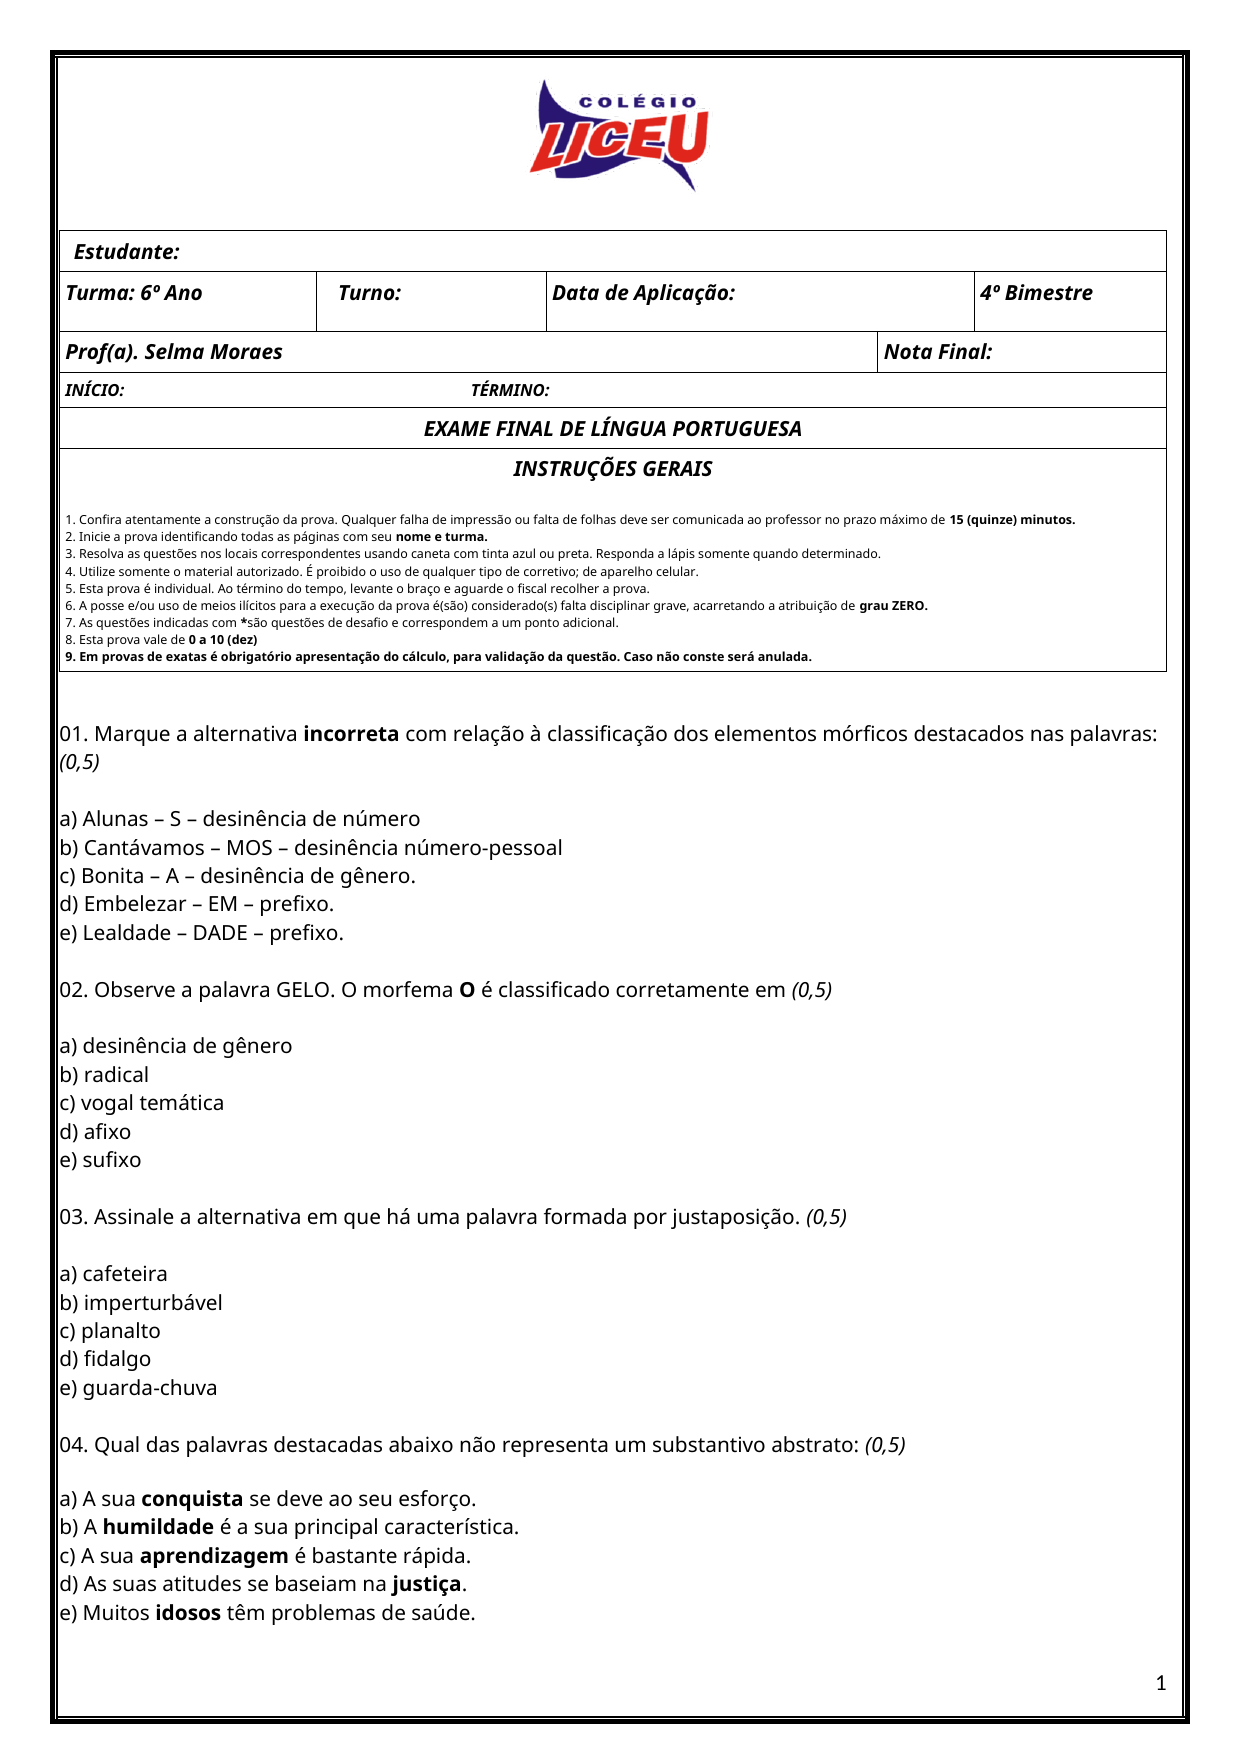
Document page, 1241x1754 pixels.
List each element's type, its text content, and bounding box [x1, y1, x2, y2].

table_cell Turno: [317, 272, 546, 331]
text 03. Assinale a alternativa em que há uma palavra formada por justaposição. (0,5) [59, 1202, 1167, 1231]
text b) Cantávamos – MOS – desinência número-pessoal [59, 833, 1167, 861]
text a) cafeteira [59, 1259, 1167, 1288]
table_cell Data de Aplicação: [547, 272, 974, 331]
text c) Bonita – A – desinência de gênero. [59, 861, 1167, 889]
text a) desinência de gênero [59, 1032, 1167, 1060]
text a) A sua conquista se deve ao seu esforço. b) A humildade é a sua principal característica. c) A sua aprendizagem é bastante rápida. d) As suas atitudes se baseiam na justiça. e) Muitos idosos têm problemas de saúde. [59, 1484, 1167, 1626]
text a) Alunas – S – desinência de número [59, 804, 1167, 833]
text 01. Marque a alternativa incorreta com relação à classificação dos elementos mórficos destacados nas palavras: (0,5) [59, 719, 1167, 776]
table_cell INÍCIO: TÉRMINO: [60, 373, 1166, 407]
text e) sufixo [59, 1145, 1167, 1174]
table_cell EXAME FINAL DE LÍNGUA PORTUGUESA [60, 408, 1166, 448]
text b) radical [59, 1060, 1167, 1088]
table_cell Turma: 6º Ano [60, 272, 316, 331]
text 02. Observe a palavra GELO. O morfema O é classificado corretamente em (0,5) [59, 975, 1167, 1003]
table_cell Nota Final: [878, 332, 1166, 372]
table_cell Prof(a). Selma Moraes [60, 332, 877, 372]
table_header Estudante: [60, 231, 1166, 271]
text d) fidalgo [59, 1344, 1167, 1373]
table_cell INSTRUÇÕES GERAIS 1. Confira atentamente a construção da prova. Qualquer falha de impressão ou falta de folhas deve ser comunicada ao professor no prazo máximo de 15 (quinze) minutos. 2. Inicie a prova identificando todas as páginas com seu nome e turma. 3. Resolva as questões nos locais correspondentes usando caneta com tinta azul ou preta. Responda a lápis somente quando determinado. 4. Utilize somente o material autorizado. É proibido o uso de qualquer tipo de corretivo; de aparelho celular. 5. Esta prova é individual. Ao término do tempo, levante o braço e aguarde o fiscal recolher a prova. 6. A posse e/ou uso de meios ilícitos para a execução da prova é(são) considerado(s) falta disciplinar grave, acarretando a atribuição de grau ZERO. 7. As questões indicadas com *são questões de desafio e correspondem a um ponto adicional. 8. Esta prova vale de 0 a 10 (dez) 9. Em provas de exatas é obrigatório apresentação do cálculo, para validação da questão. Caso não conste será anulada. [60, 449, 1166, 671]
text d) Embelezar – EM – prefixo. [59, 889, 1167, 918]
table_cell 4º Bimestre [975, 272, 1166, 331]
text c) planalto [59, 1316, 1167, 1344]
text e) Lealdade – DADE – prefixo. [59, 918, 1167, 946]
text e) guarda-chuva [59, 1373, 1167, 1401]
text 04. Qual das palavras destacadas abaixo não representa um substantivo abstrato: (0,5) [94, 1430, 1167, 1458]
text b) imperturbável [59, 1288, 1167, 1316]
text d) afixo [59, 1117, 1167, 1145]
text c) vogal temática [59, 1088, 1167, 1117]
picture [519, 70, 719, 196]
